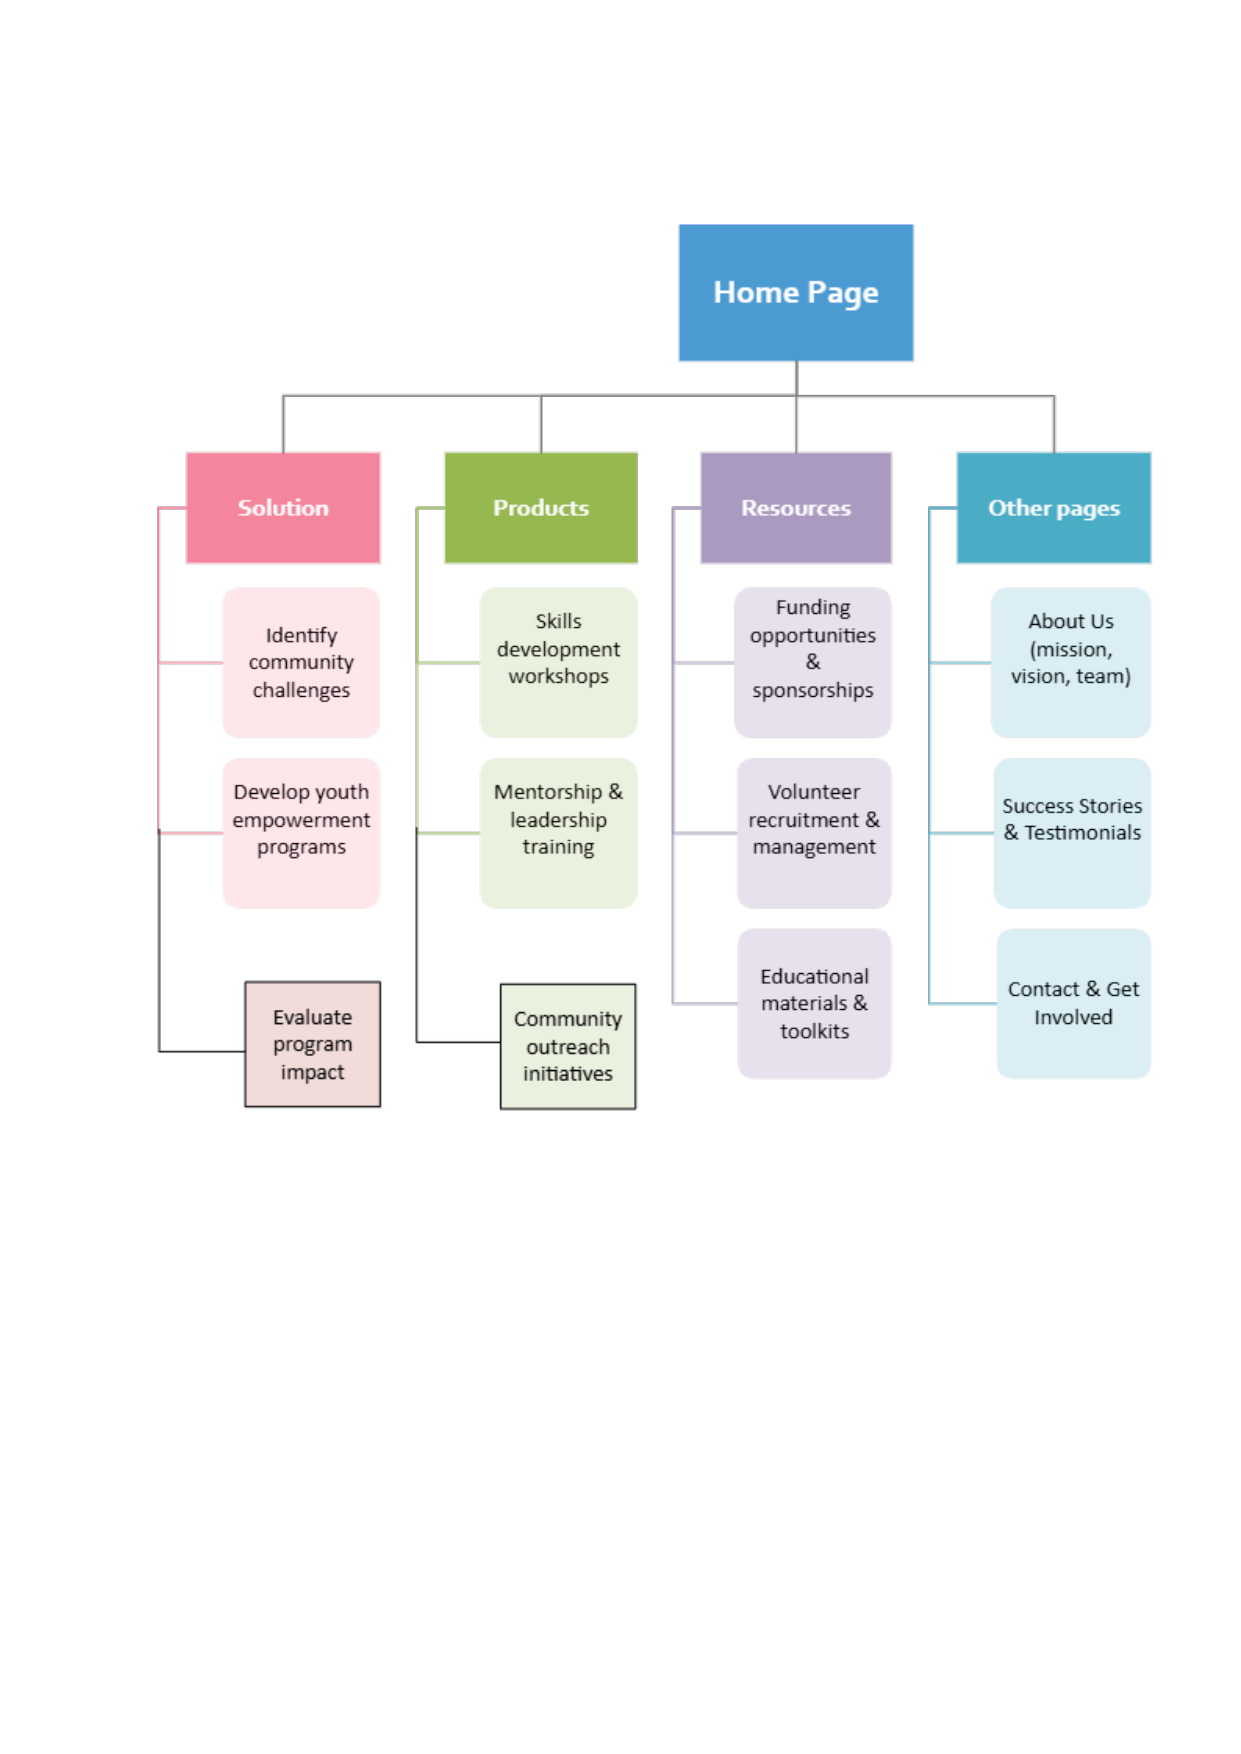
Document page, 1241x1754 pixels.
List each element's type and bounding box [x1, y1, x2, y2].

picture [150, 217, 1160, 1117]
